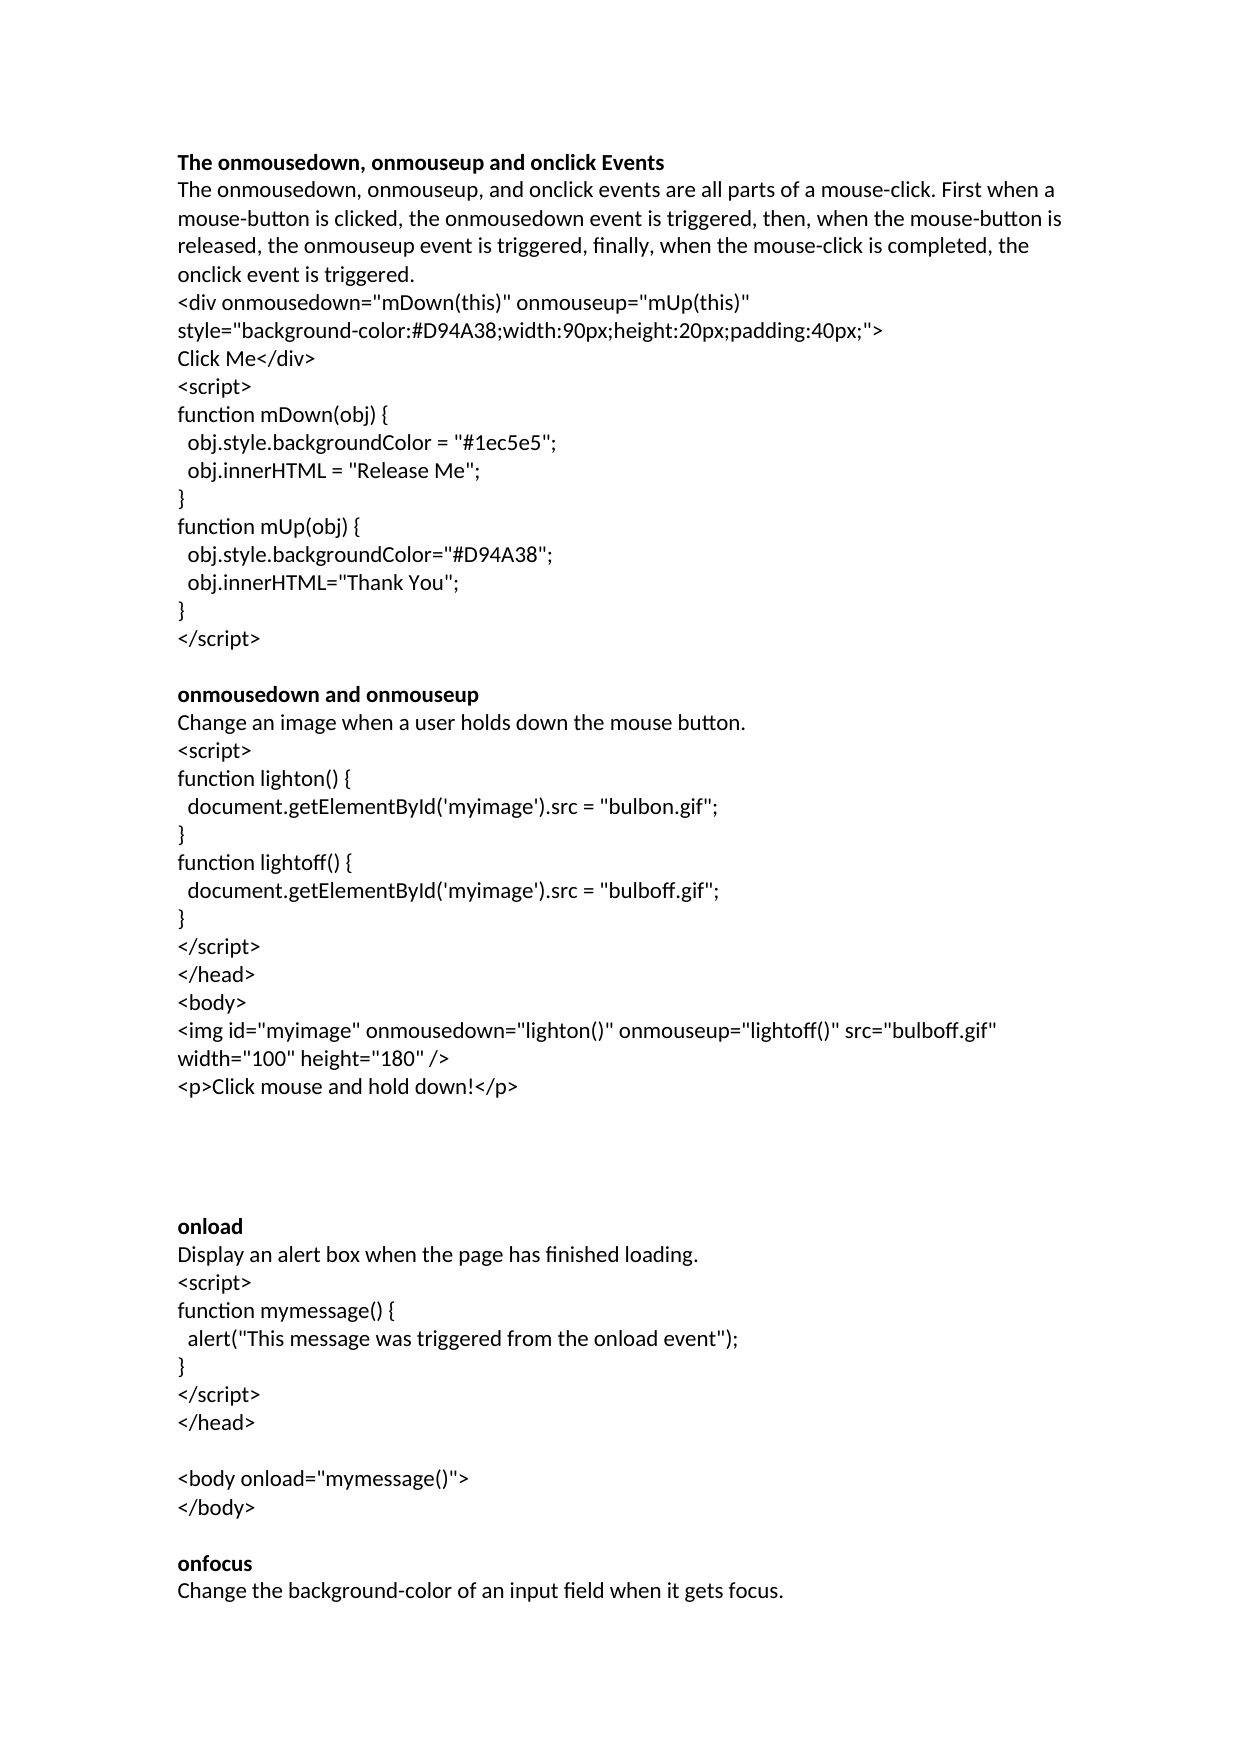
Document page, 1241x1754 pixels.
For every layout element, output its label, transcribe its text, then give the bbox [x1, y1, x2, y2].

text obj.style.backgroundColor="#D94A38"; [177, 540, 1063, 568]
text function mUp(obj) { [177, 512, 1063, 540]
text Change an image when a user holds down the mouse button. [177, 708, 1063, 736]
text function lighton() { [177, 764, 1063, 792]
text </script> [177, 624, 1063, 652]
text Change the background-color of an input field when it gets focus. [177, 1577, 1063, 1605]
text onfocus [177, 1549, 1063, 1577]
text The onmousedown, onmouseup and onclick Events [177, 148, 1063, 176]
text <script> [177, 1268, 1063, 1296]
text document.getElementById('myimage').src = "bulbon.gif"; [177, 792, 1063, 820]
text style="background-color:#D94A38;width:90px;height:20px;padding:40px;"> [177, 316, 1063, 344]
text } [177, 820, 1063, 848]
text alert("This message was triggered from the onload event"); [177, 1324, 1063, 1352]
text <script> [177, 736, 1063, 764]
text <div onmousedown="mDown(this)" onmouseup="mUp(this)" [177, 288, 1063, 316]
text obj.style.backgroundColor = "#1ec5e5"; [177, 428, 1063, 456]
text The onmousedown, onmouseup, and onclick events are all parts of a mouse-click. First when a mouse-button is clicked, the onmousedown event is triggered, then, when the mouse-button is released, the onmouseup event is triggered, finally, when the mouse-click is completed, the onclick event is triggered. [177, 176, 1063, 288]
text onmousedown and onmouseup [177, 680, 1063, 708]
text } [177, 596, 1063, 624]
text </script> [177, 1381, 1063, 1408]
text <script> [177, 372, 1063, 400]
text document.getElementById('myimage').src = "bulboff.gif"; [177, 876, 1063, 904]
text <body> [177, 988, 1063, 1016]
text Display an alert box when the page has finished loading. [177, 1240, 1063, 1268]
text </body> [177, 1493, 1063, 1521]
text } [177, 904, 1063, 932]
text </head> [177, 1408, 1063, 1437]
text } [177, 1352, 1063, 1381]
text Click Me</div> [177, 344, 1063, 372]
text onload [177, 1212, 1063, 1240]
text </script> [177, 932, 1063, 960]
text <body onload="mymessage()"> [177, 1464, 1063, 1493]
text <p>Click mouse and hold down!</p> [177, 1072, 1063, 1100]
text function mDown(obj) { [177, 400, 1063, 428]
text obj.innerHTML = "Release Me"; [177, 456, 1063, 484]
text function lightoff() { [177, 848, 1063, 876]
text </head> [177, 960, 1063, 988]
text <img id="myimage" onmousedown="lighton()" onmouseup="lightoff()" src="bulboff.gif" width="100" height="180" /> [177, 1016, 1063, 1072]
text obj.innerHTML="Thank You"; [177, 568, 1063, 596]
text } [177, 484, 1063, 512]
text function mymessage() { [177, 1296, 1063, 1324]
